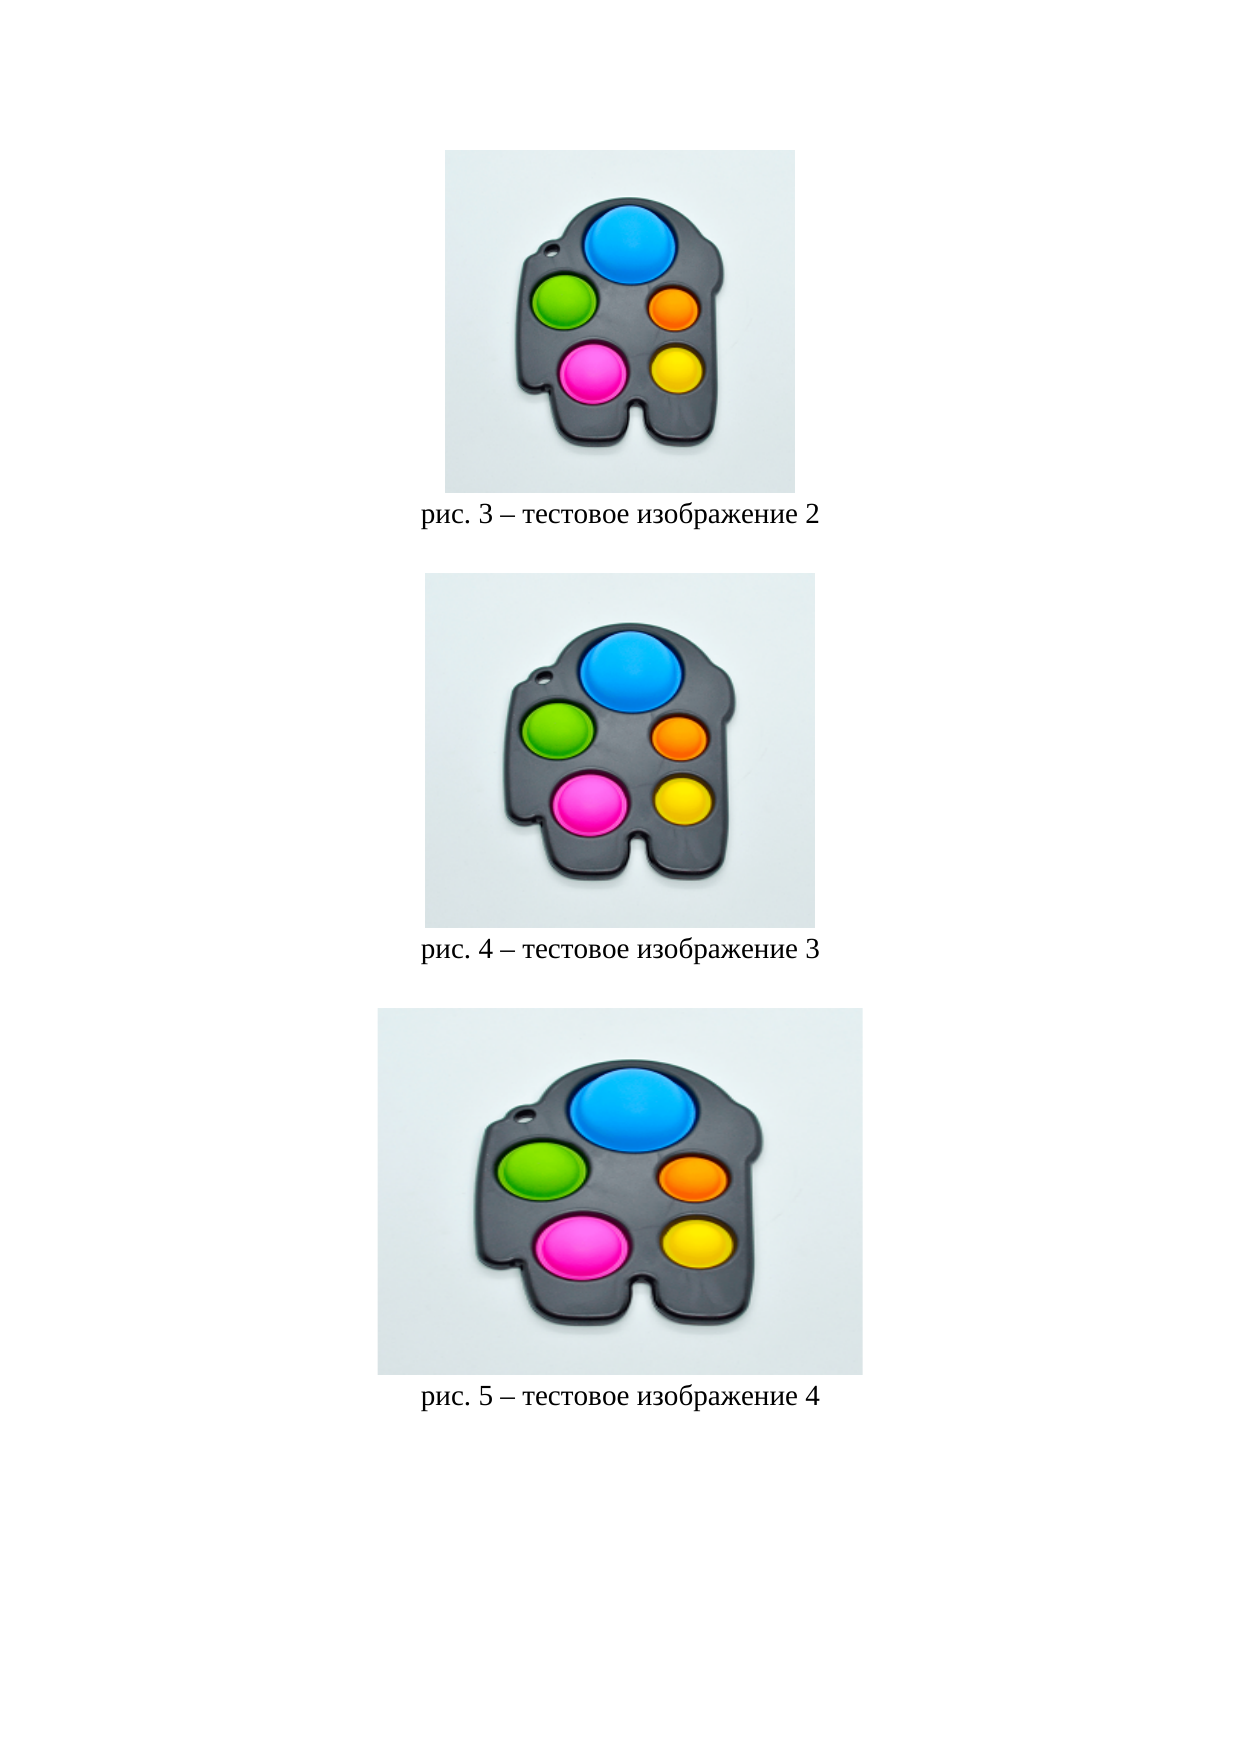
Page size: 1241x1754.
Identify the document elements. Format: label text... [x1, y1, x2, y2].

picture [377, 1008, 863, 1375]
text рис. 5 – тестовое изображение 4 [150, 1378, 1090, 1412]
text рис. 3 – тестовое изображение 2 [150, 496, 1090, 530]
picture [445, 150, 795, 493]
picture [425, 573, 815, 928]
text рис. 4 – тестовое изображение 3 [150, 931, 1090, 964]
